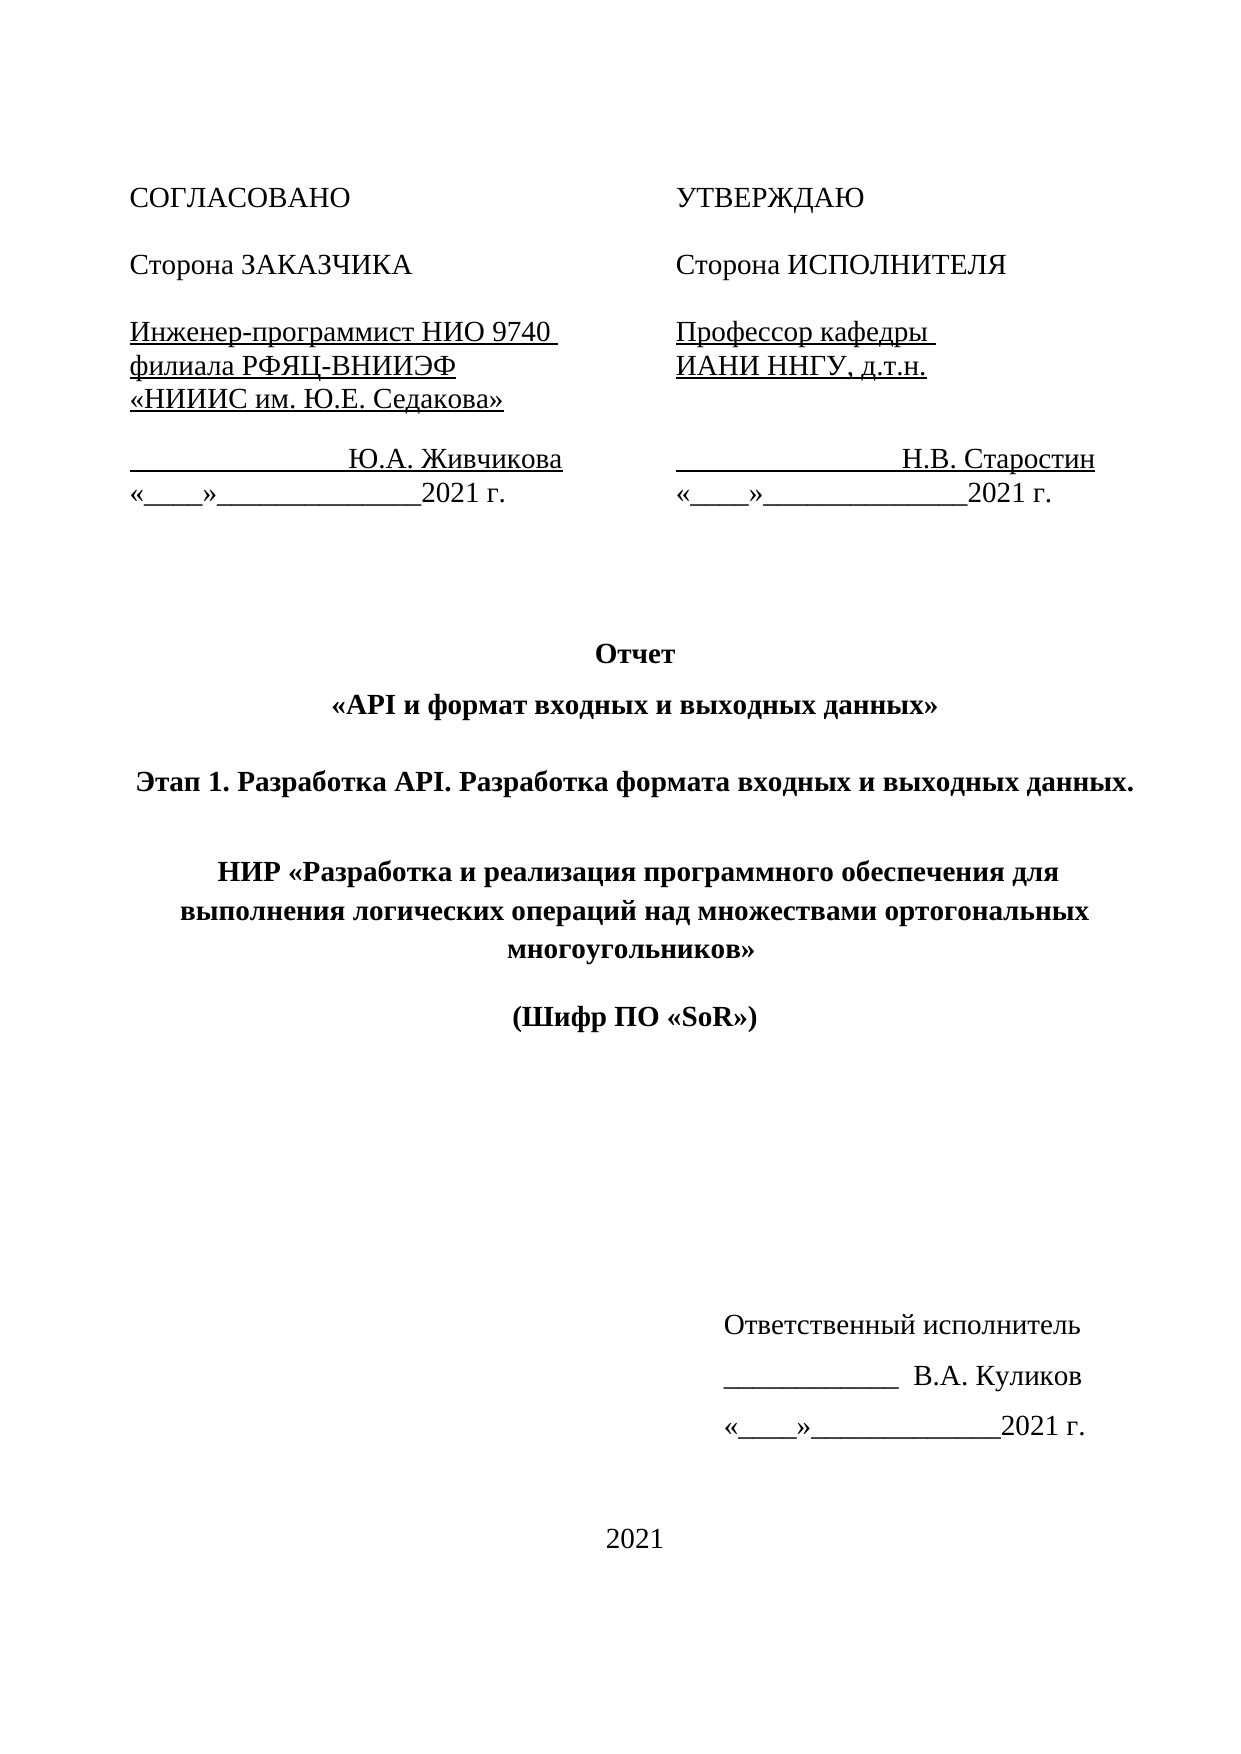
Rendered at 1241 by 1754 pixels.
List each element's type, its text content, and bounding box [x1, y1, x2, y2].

text «____»_____________2021 г. [723, 1408, 1137, 1442]
text Отчет [133, 637, 1137, 670]
text Ответственный исполнитель [723, 1307, 1200, 1341]
text 2021 [133, 1521, 1137, 1555]
text «API и формат входных и выходных данных» [133, 687, 1137, 720]
text Этап 1. Разработка API. Разработка формата входных и выходных данных. [133, 764, 1137, 797]
table_cell Сторона ИСПОЛНИТЕЛЯ Профессор кафедры ИАНИ ННГУ, д.т.н. Н.В. Старостин «____»______________2021 г. [664, 247, 1167, 521]
text (Шифр ПО «SoR») [133, 999, 1137, 1033]
text НИР «Разработка и реализация программного обеспечения для выполнения логических операций над множествами ортогональных многоугольников» [133, 854, 1137, 995]
table_header СОГЛАСОВАНО [118, 180, 664, 247]
text ____________ В.А. Куликов [723, 1358, 1137, 1391]
table_cell Сторона ЗАКАЗЧИКА Инженер-программист НИО 9740 филиала РФЯЦ-ВНИИЭФ «НИИИС им. Ю.Е. Седакова» Ю.А. Живчикова «____»______________2021 г. [118, 247, 664, 521]
table_header УТВЕРЖДАЮ [664, 180, 1167, 247]
